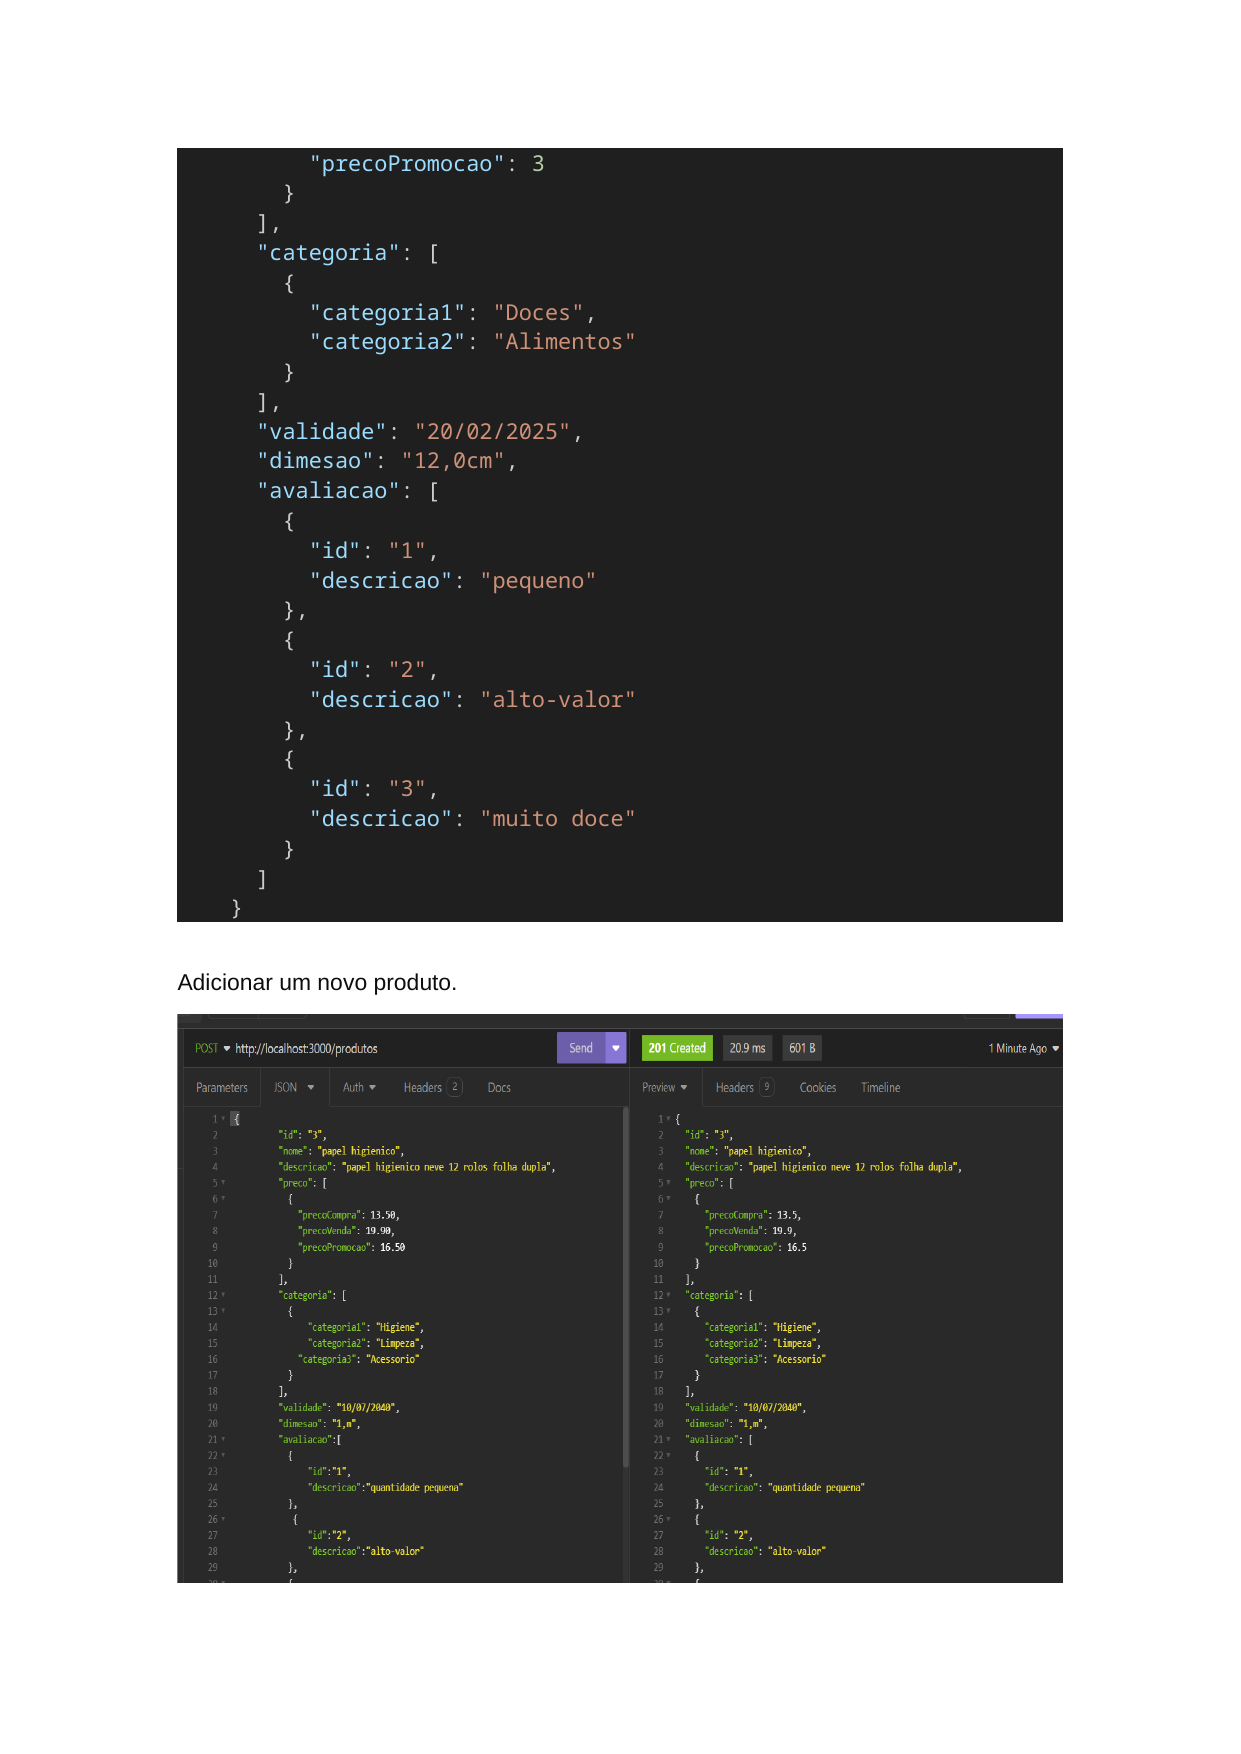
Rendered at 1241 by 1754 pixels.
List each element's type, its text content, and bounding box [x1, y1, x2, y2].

text } [177, 356, 1063, 386]
text "precoPromocao": 3 [177, 148, 1063, 177]
text }, [177, 714, 1063, 743]
text "categoria": [ [177, 237, 1063, 267]
text { [177, 743, 1063, 773]
picture [177, 1014, 1063, 1583]
text "avaliacao": [ [177, 475, 1063, 505]
text "id": "1", [177, 535, 1063, 565]
text "descricao": "pequeno" [177, 565, 1063, 594]
text "dimesao": "12,0cm", [177, 446, 1063, 475]
text "validade": "20/02/2025", [177, 416, 1063, 446]
text }, [177, 594, 1063, 624]
text } [177, 177, 1063, 207]
text ] [177, 863, 1063, 892]
text "id": "2", [177, 654, 1063, 684]
text "descricao": "muito doce" [177, 803, 1063, 833]
text "descricao": "alto-valor" [177, 684, 1063, 714]
text } [177, 833, 1063, 863]
text { [177, 624, 1063, 654]
text } [177, 892, 1063, 922]
text { [177, 267, 1063, 297]
text "categoria1": "Doces", [177, 297, 1063, 326]
text "categoria2": "Alimentos" [177, 326, 1063, 356]
text Adicionar um novo produto. [177, 969, 1063, 995]
text { [177, 505, 1063, 535]
text "id": "3", [177, 773, 1063, 803]
text ], [177, 386, 1063, 416]
text ], [177, 207, 1063, 237]
